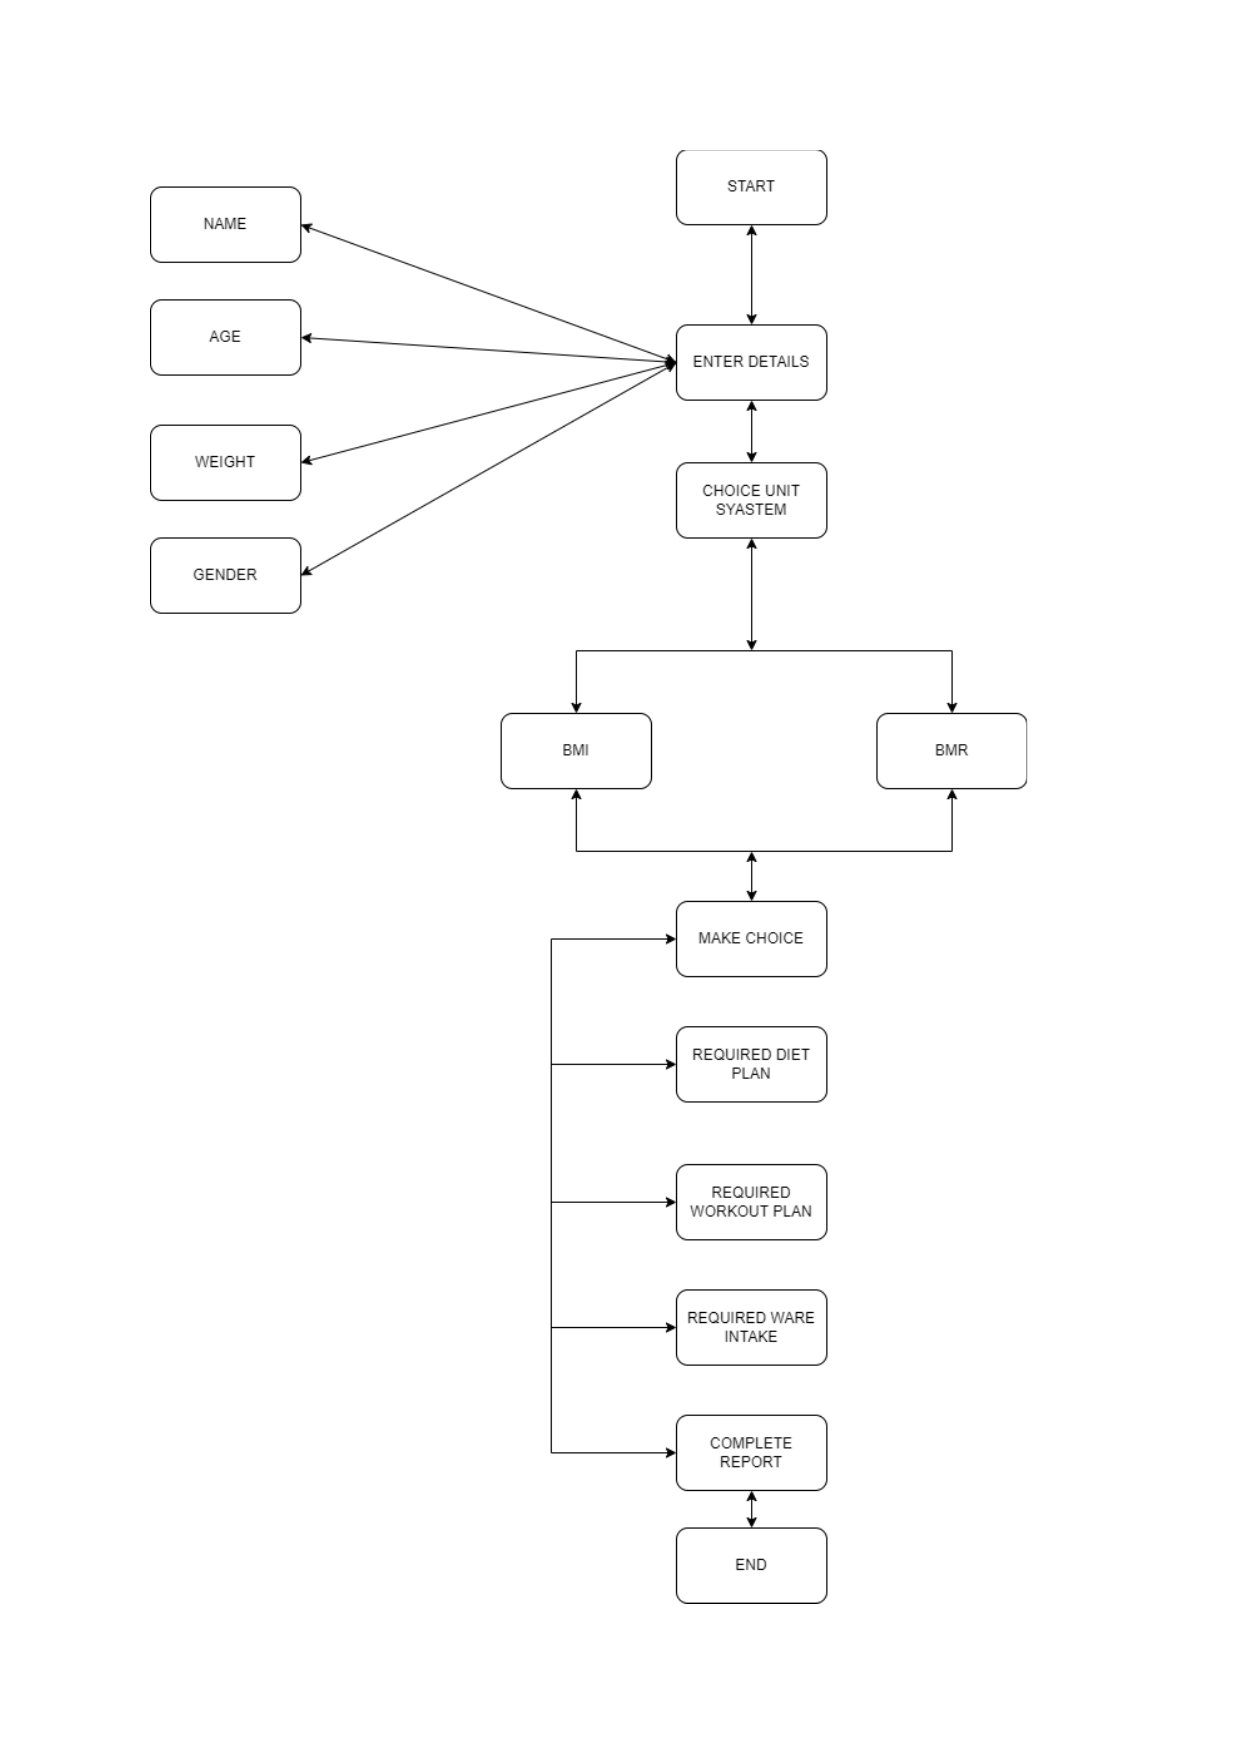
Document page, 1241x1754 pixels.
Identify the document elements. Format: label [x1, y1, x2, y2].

picture [150, 150, 1028, 1604]
